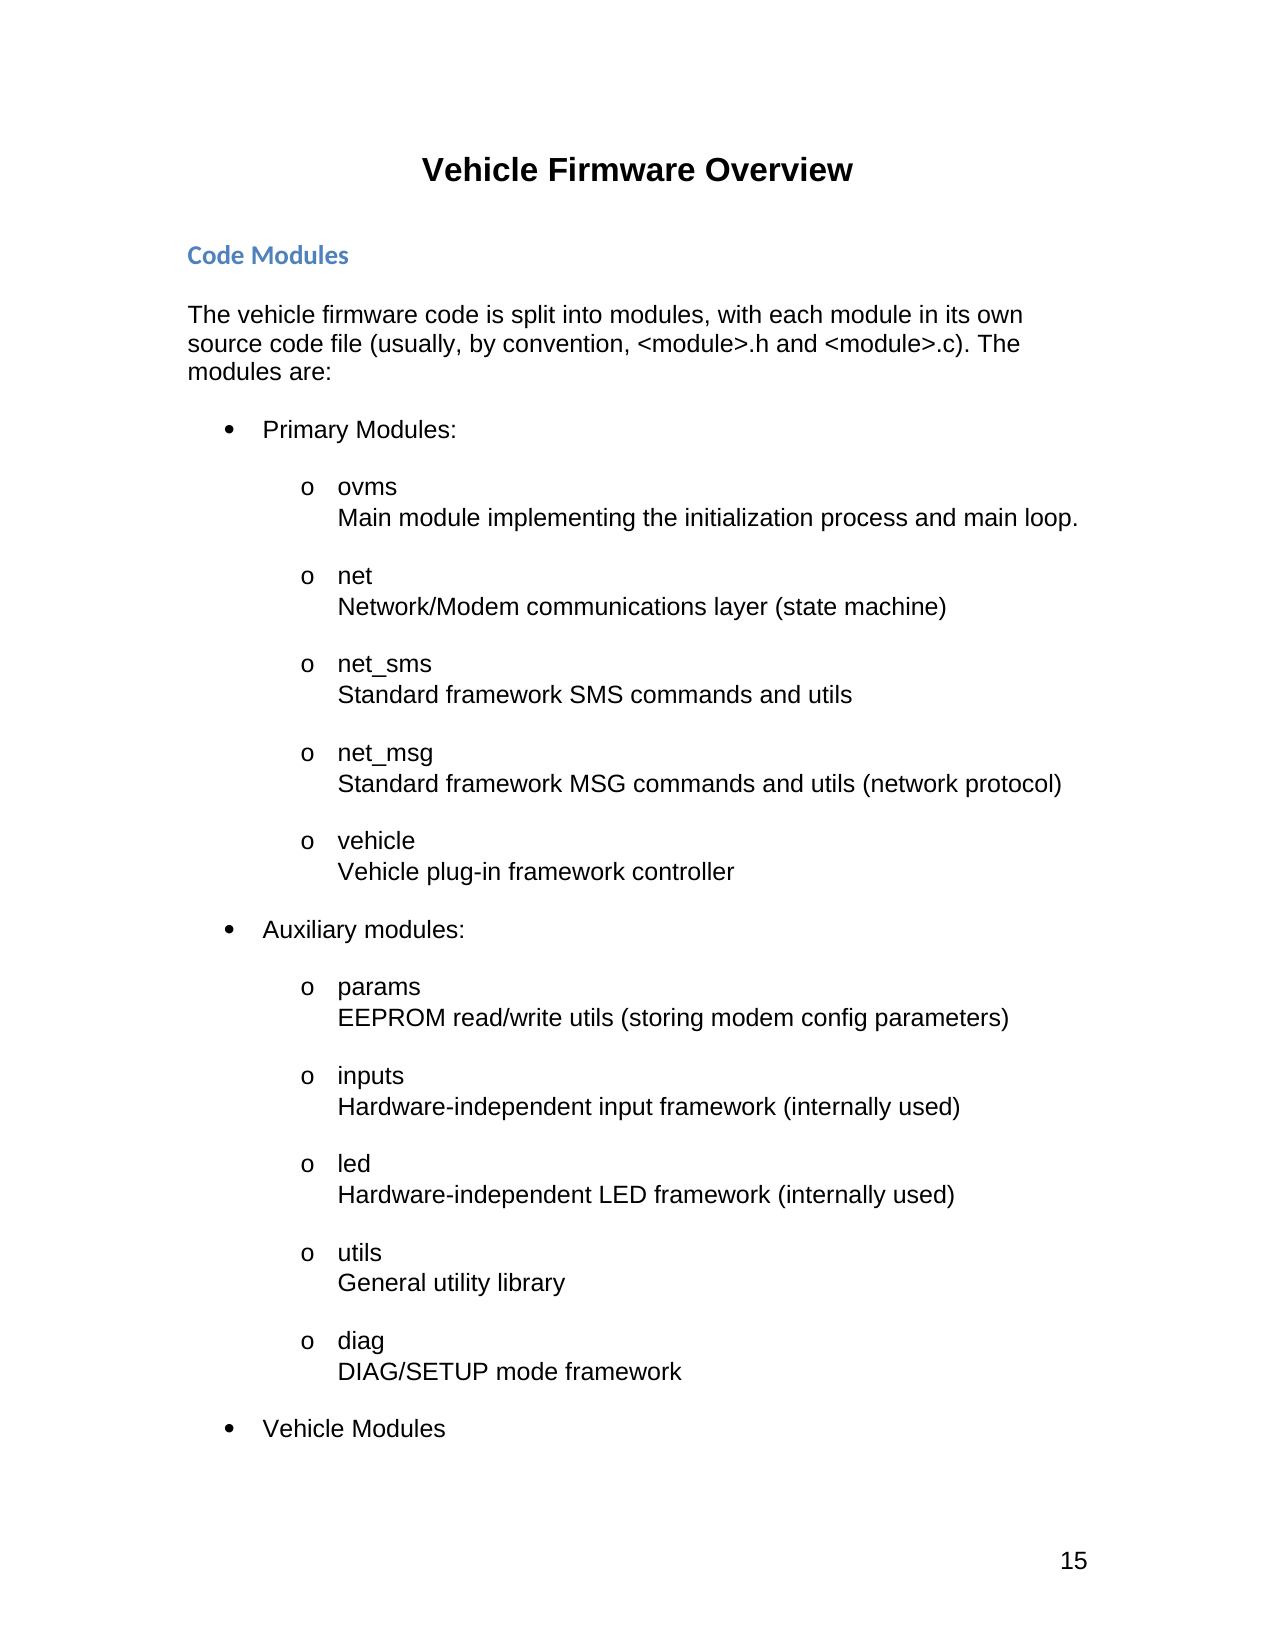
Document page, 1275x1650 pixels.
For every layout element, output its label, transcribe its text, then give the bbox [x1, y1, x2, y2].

list ovms Main module implementing the initialization process and main loop. [300, 472, 1087, 561]
text Vehicle Firmware Overview [187, 150, 1087, 188]
list diag DIAG/SETUP mode framework [300, 1326, 1087, 1414]
list inputs Hardware-independent input framework (internally used) [300, 1061, 1087, 1149]
text Code Modules [187, 238, 1087, 271]
list Vehicle Modules [225, 1414, 1087, 1472]
list led Hardware-independent LED framework (internally used) [300, 1149, 1087, 1237]
list utils General utility library [300, 1237, 1087, 1326]
list Primary Modules: [225, 415, 1087, 472]
list net Network/Modem communications layer (state machine) [300, 561, 1087, 649]
text The vehicle firmware code is split into modules, with each module in its own source code file (usually, by convention, <module>.h and <module>.c). The modules are: [187, 300, 1087, 386]
list params EEPROM read/write utils (storing modem config parameters) [300, 972, 1087, 1061]
list net_sms Standard framework SMS commands and utils [300, 649, 1087, 738]
list net_msg Standard framework MSG commands and utils (network protocol) [300, 738, 1087, 826]
list Auxiliary modules: [225, 914, 1087, 972]
list vehicle Vehicle plug-in framework controller [300, 826, 1087, 914]
